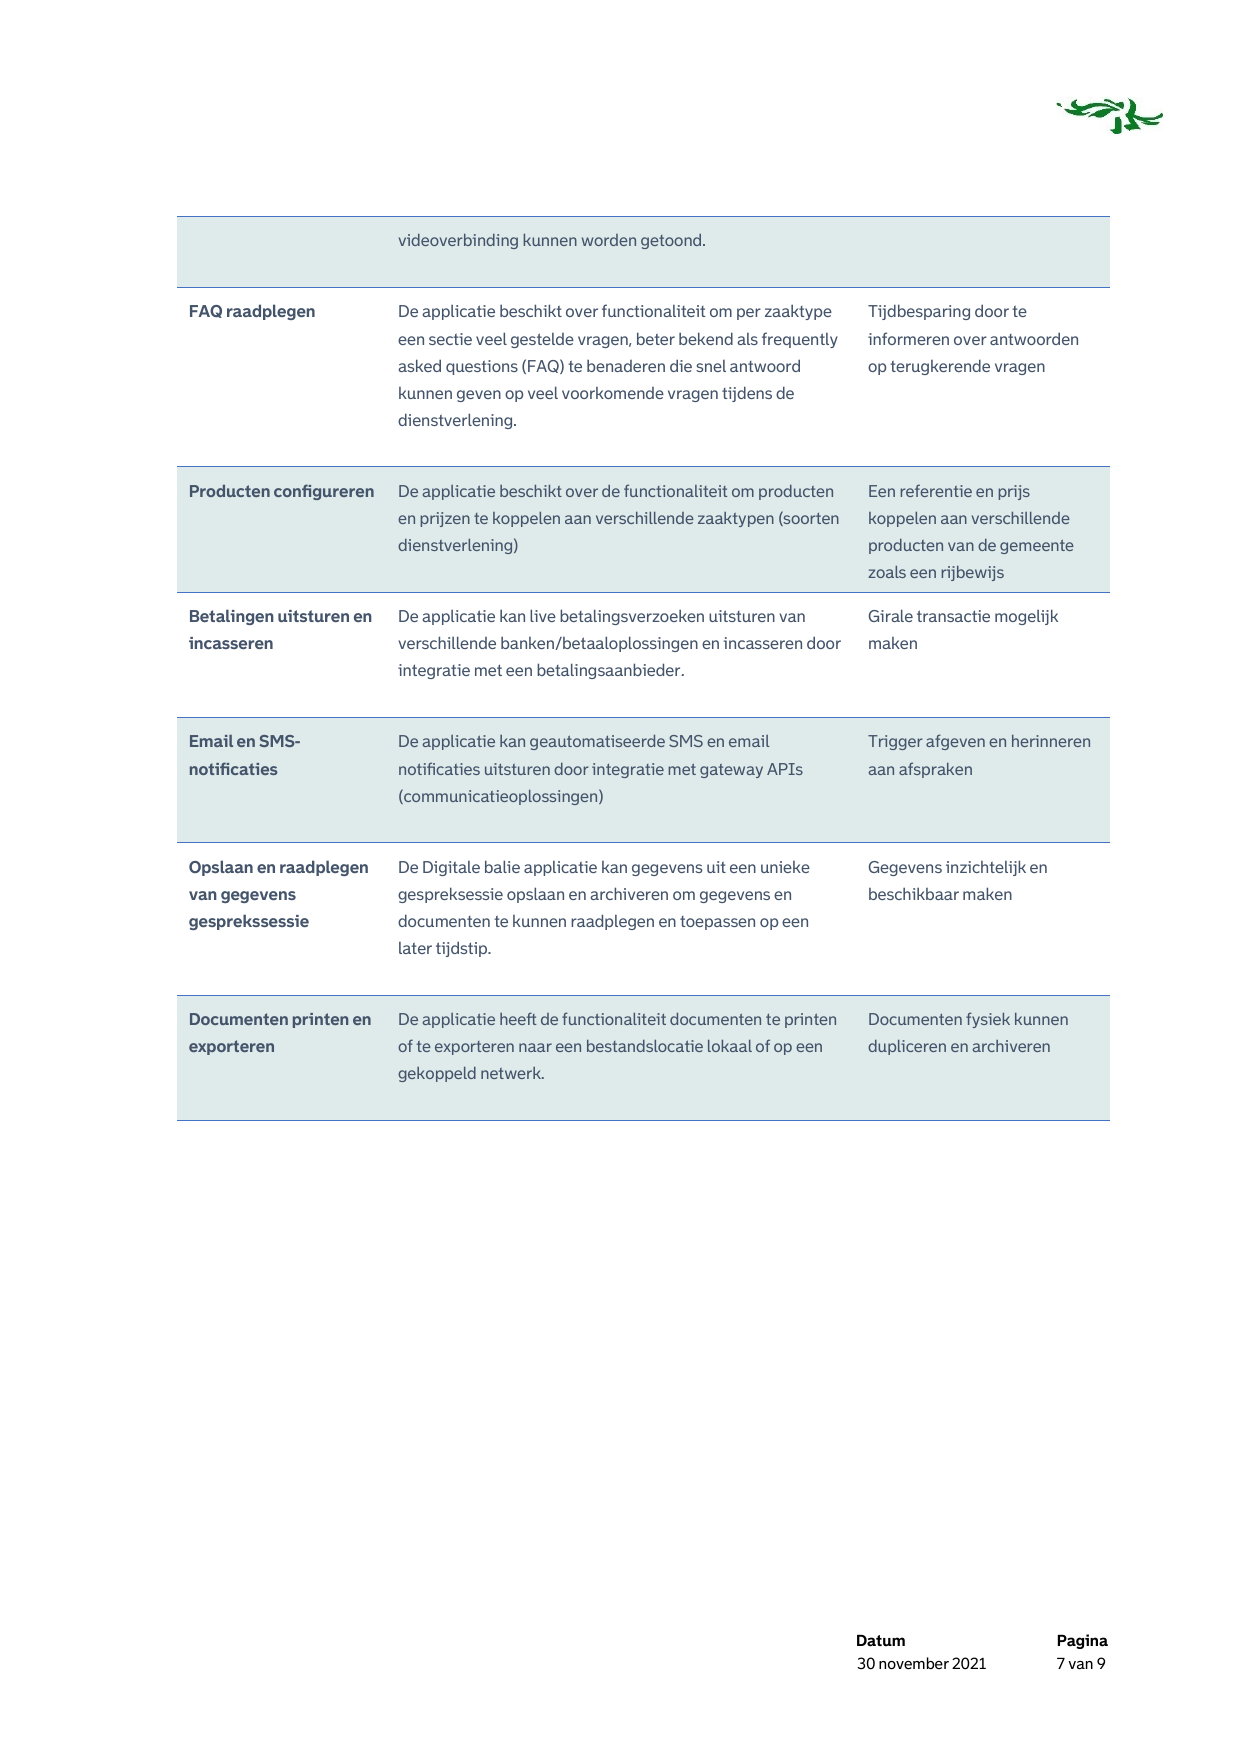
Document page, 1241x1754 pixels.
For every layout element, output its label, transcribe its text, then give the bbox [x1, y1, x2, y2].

table_cell De applicatie heeft de functionaliteit documenten te printen of te exporteren naar een bestandslocatie lokaal of op een gekoppeld netwerk. [387, 996, 857, 1120]
table_cell Opslaan en raadplegen van gegevens gesprekssessie [177, 843, 387, 994]
table_cell De applicatie beschikt over de functionaliteit om producten en prijzen te koppelen aan verschillende zaaktypen (soorten dienstverlening) [387, 467, 857, 592]
table_cell Gegevens inzichtelijk en beschikbaar maken [857, 843, 1110, 994]
table_cell De applicatie beschikt over functionaliteit om per zaaktype een sectie veel gestelde vragen, beter bekend als frequently asked questions (FAQ) te benaderen die snel antwoord kunnen geven op veel voorkomende vragen tijdens de dienstverlening. [387, 288, 857, 466]
table_cell FAQ raadplegen [177, 288, 387, 466]
table_cell Documenten printen en exporteren [177, 996, 387, 1120]
table_cell Documenten fysiek kunnen dupliceren en archiveren [857, 996, 1110, 1120]
table_cell Email en SMS-notificaties [177, 718, 387, 842]
picture [1056, 97, 1163, 134]
table_cell De applicatie kan live betalingsverzoeken uitsturen van verschillende banken/betaaloplossingen en incasseren door integratie met een betalingsaanbieder. [387, 593, 857, 717]
table_cell Producten configureren [177, 467, 387, 592]
table_cell De Digitale balie applicatie kan gegevens uit een unieke gespreksessie opslaan en archiveren om gegevens en documenten te kunnen raadplegen en toepassen op een later tijdstip. [387, 843, 857, 994]
table_cell Betalingen uitsturen en incasseren [177, 593, 387, 717]
table_cell Trigger afgeven en herinneren aan afspraken [857, 718, 1110, 842]
table_cell Een referentie en prijs koppelen aan verschillende producten van de gemeente zoals een rijbewijs [857, 467, 1110, 592]
table_cell Tijdbesparing door te informeren over antwoorden op terugkerende vragen [857, 288, 1110, 466]
table_cell Girale transactie mogelijk maken [857, 593, 1110, 717]
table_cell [857, 217, 1110, 287]
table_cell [177, 217, 387, 287]
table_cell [387, 217, 857, 287]
table_cell De applicatie kan geautomatiseerde SMS en email notificaties uitsturen door integratie met gateway APIs (communicatieoplossingen) [387, 718, 857, 842]
